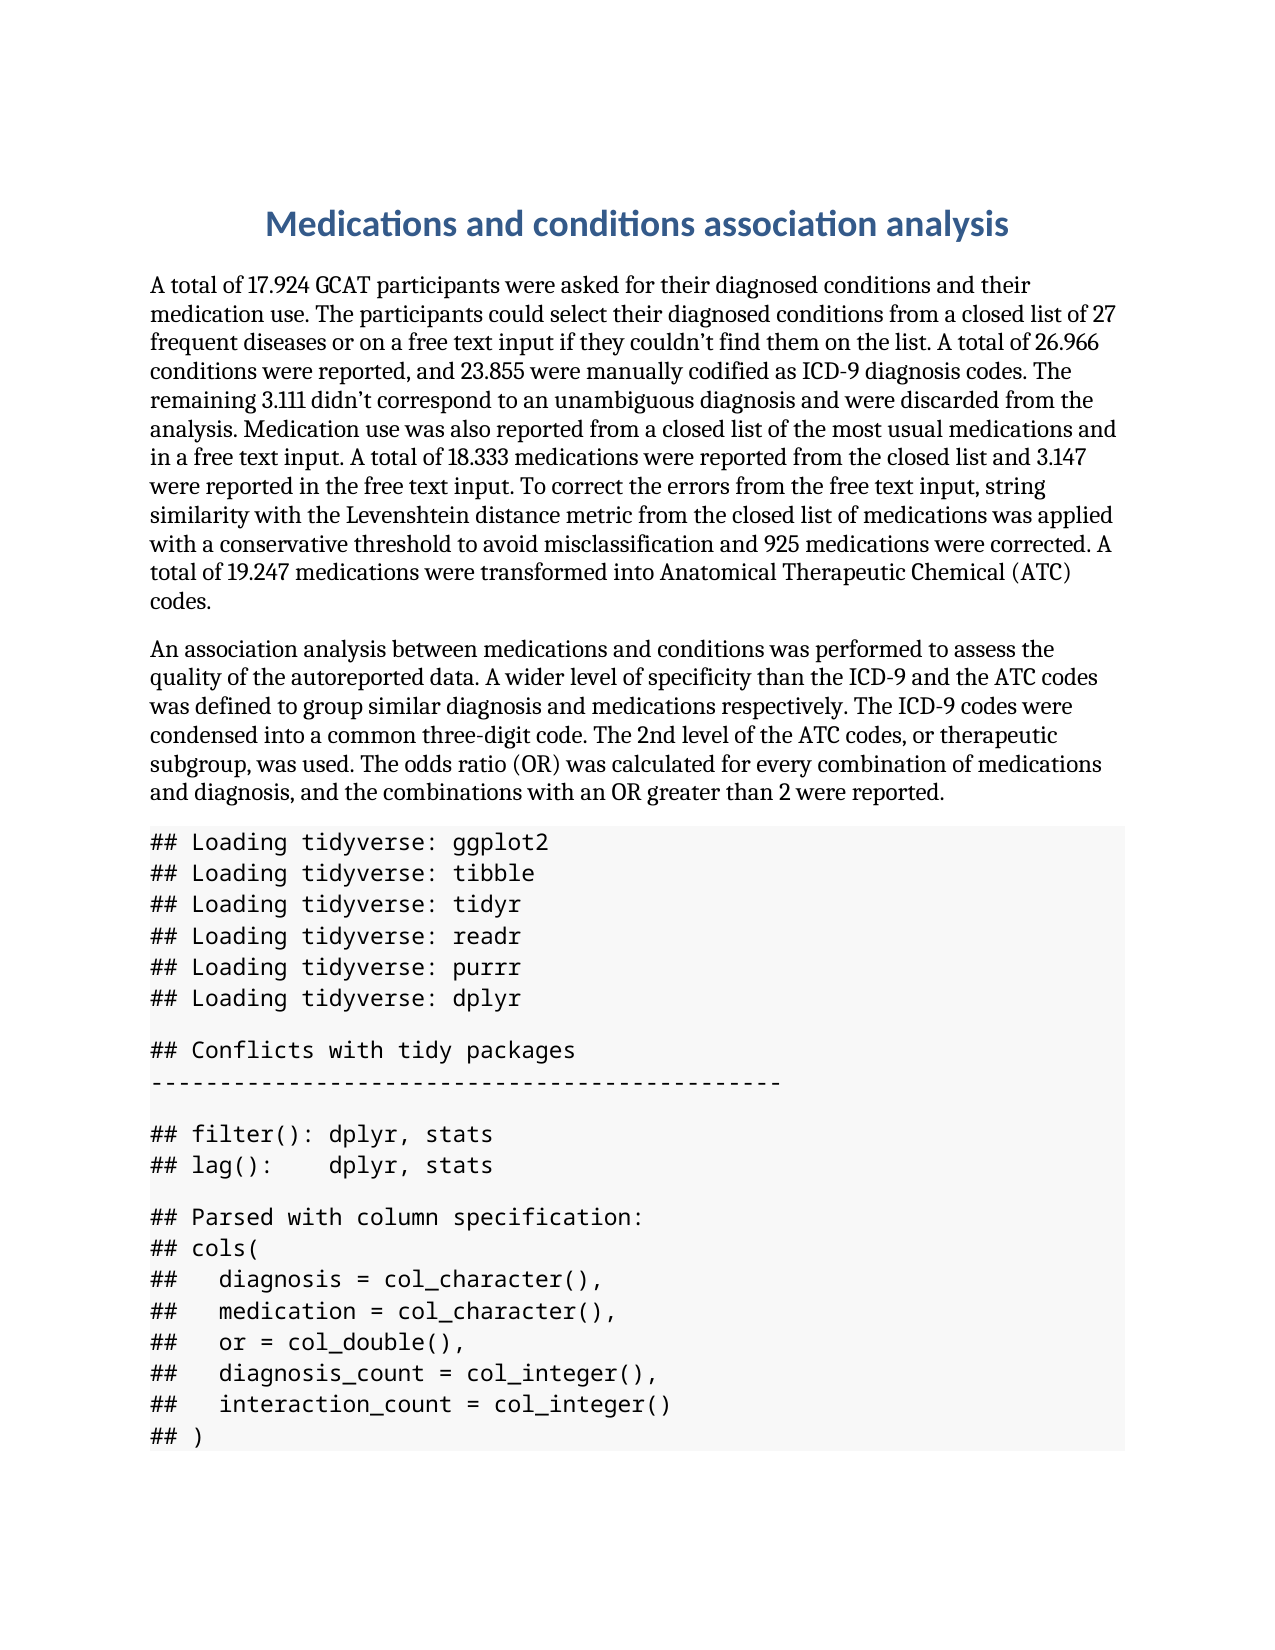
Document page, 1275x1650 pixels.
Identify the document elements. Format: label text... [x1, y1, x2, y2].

text ## Conflicts with tidy packages ---------------------------------------------- [150, 1034, 1125, 1097]
title Medications and conditions association analysis [150, 200, 1125, 246]
text ## Loading tidyverse: ggplot2 ## Loading tidyverse: tibble ## Loading tidyverse: tidyr ## Loading tidyverse: readr ## Loading tidyverse: purrr ## Loading tidyverse: dplyr [150, 826, 1125, 1013]
text A total of 17.924 GCAT participants were asked for their diagnosed conditions and their medication use. The participants could select their diagnosed conditions from a closed list of 27 frequent diseases or on a free text input if they couldn’t find them on the list. A total of 26.966 conditions were reported, and 23.855 were manually codified as ICD-9 diagnosis codes. The remaining 3.111 didn’t correspond to an unambiguous diagnosis and were discarded from the analysis. Medication use was also reported from a closed list of the most usual medications and in a free text input. A total of 18.333 medications were reported from the closed list and 3.147 were reported in the free text input. To correct the errors from the free text input, string similarity with the Levenshtein distance metric from the closed list of medications was applied with a conservative threshold to avoid misclassification and 925 medications were corrected. A total of 19.247 medications were transformed into Anatomical Therapeutic Chemical (ATC) codes. [150, 271, 1125, 616]
text ## filter(): dplyr, stats ## lag(): dplyr, stats [150, 1117, 1125, 1180]
text ## Parsed with column specification: ## cols( ## diagnosis = col_character(), ## medication = col_character(), ## or = col_double(), ## diagnosis_count = col_integer(), ## interaction_count = col_integer() ## ) [150, 1201, 1125, 1451]
text An association analysis between medications and conditions was performed to assess the quality of the autoreported data. A wider level of specificity than the ICD-9 and the ATC codes was defined to group similar diagnosis and medications respectively. The ICD-9 codes were condensed into a common three-digit code. The 2nd level of the ATC codes, or therapeutic subgroup, was used. The odds ratio (OR) was calculated for every combination of medications and diagnosis, and the combinations with an OR greater than 2 were reported. [150, 634, 1125, 807]
